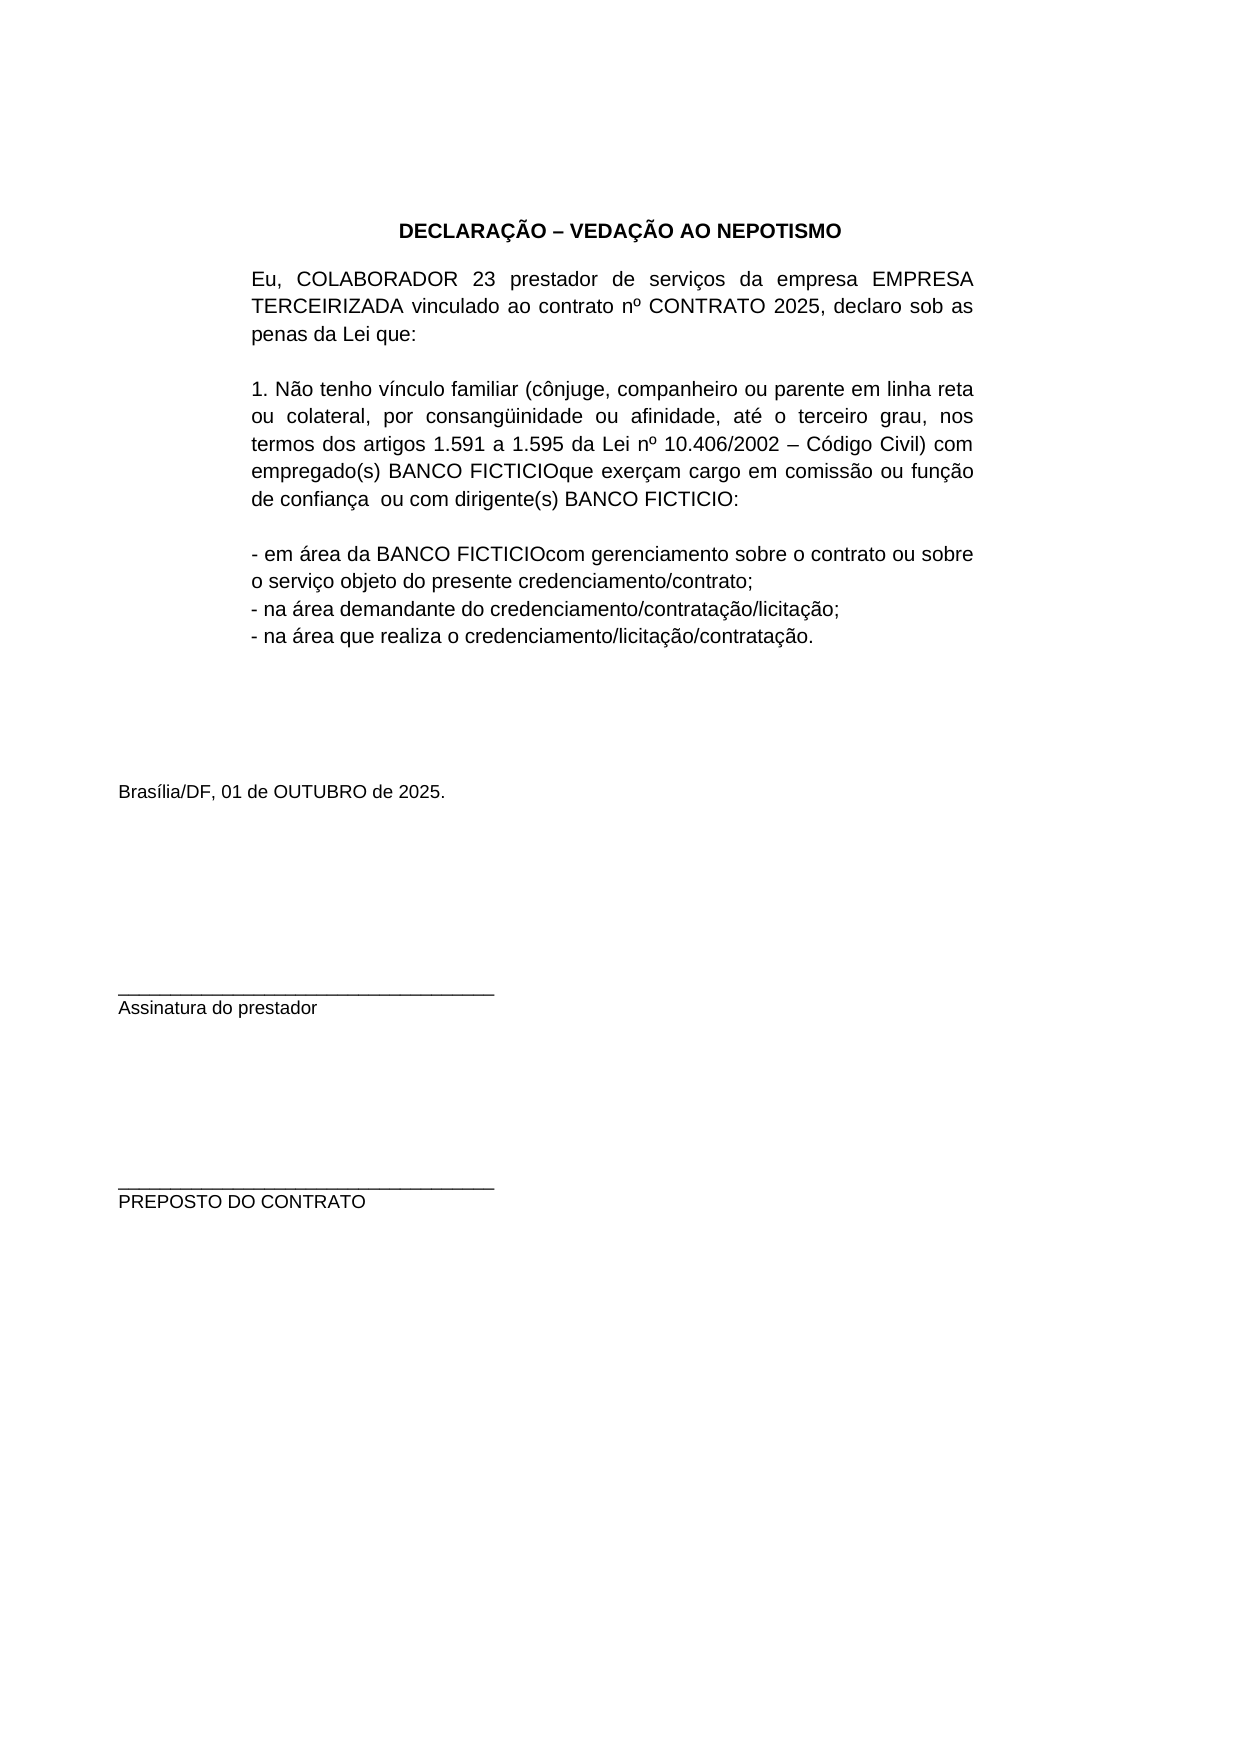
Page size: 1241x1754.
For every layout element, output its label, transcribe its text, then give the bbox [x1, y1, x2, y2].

text PREPOSTO DO CONTRATO [118, 1191, 1122, 1212]
text - na área demandante do credenciamento/contratação/licitação; [118, 597, 974, 621]
text DECLARAÇÃO – VEDAÇÃO AO NEPOTISMO [118, 219, 1122, 243]
text 1. Não tenho vínculo familiar (cônjuge, companheiro ou parente em linha reta ou colateral, por consangüinidade ou afinidade, até o terceiro grau, nos termos dos artigos 1.591 a 1.595 da Lei nº 10.406/2002 – Código Civil) com empregado(s) BANCO FICTICIOque exerçam cargo em comissão ou função de confiança ou com dirigente(s) BANCO FICTICIO: [251, 377, 974, 511]
text ____________________________________ [118, 975, 1122, 997]
text - em área da BANCO FICTICIOcom gerenciamento sobre o contrato ou sobre o serviço objeto do presente credenciamento/contrato; [251, 542, 974, 593]
text Eu, COLABORADOR 23 prestador de serviços da empresa EMPRESA TERCEIRIZADA vinculado ao contrato nº CONTRATO 2025, declaro sob as penas da Lei que: [251, 267, 974, 346]
text Assinatura do prestador [118, 997, 1122, 1018]
text ____________________________________ [118, 1169, 1122, 1191]
text - na área que realiza o credenciamento/licitação/contratação. [118, 624, 974, 648]
